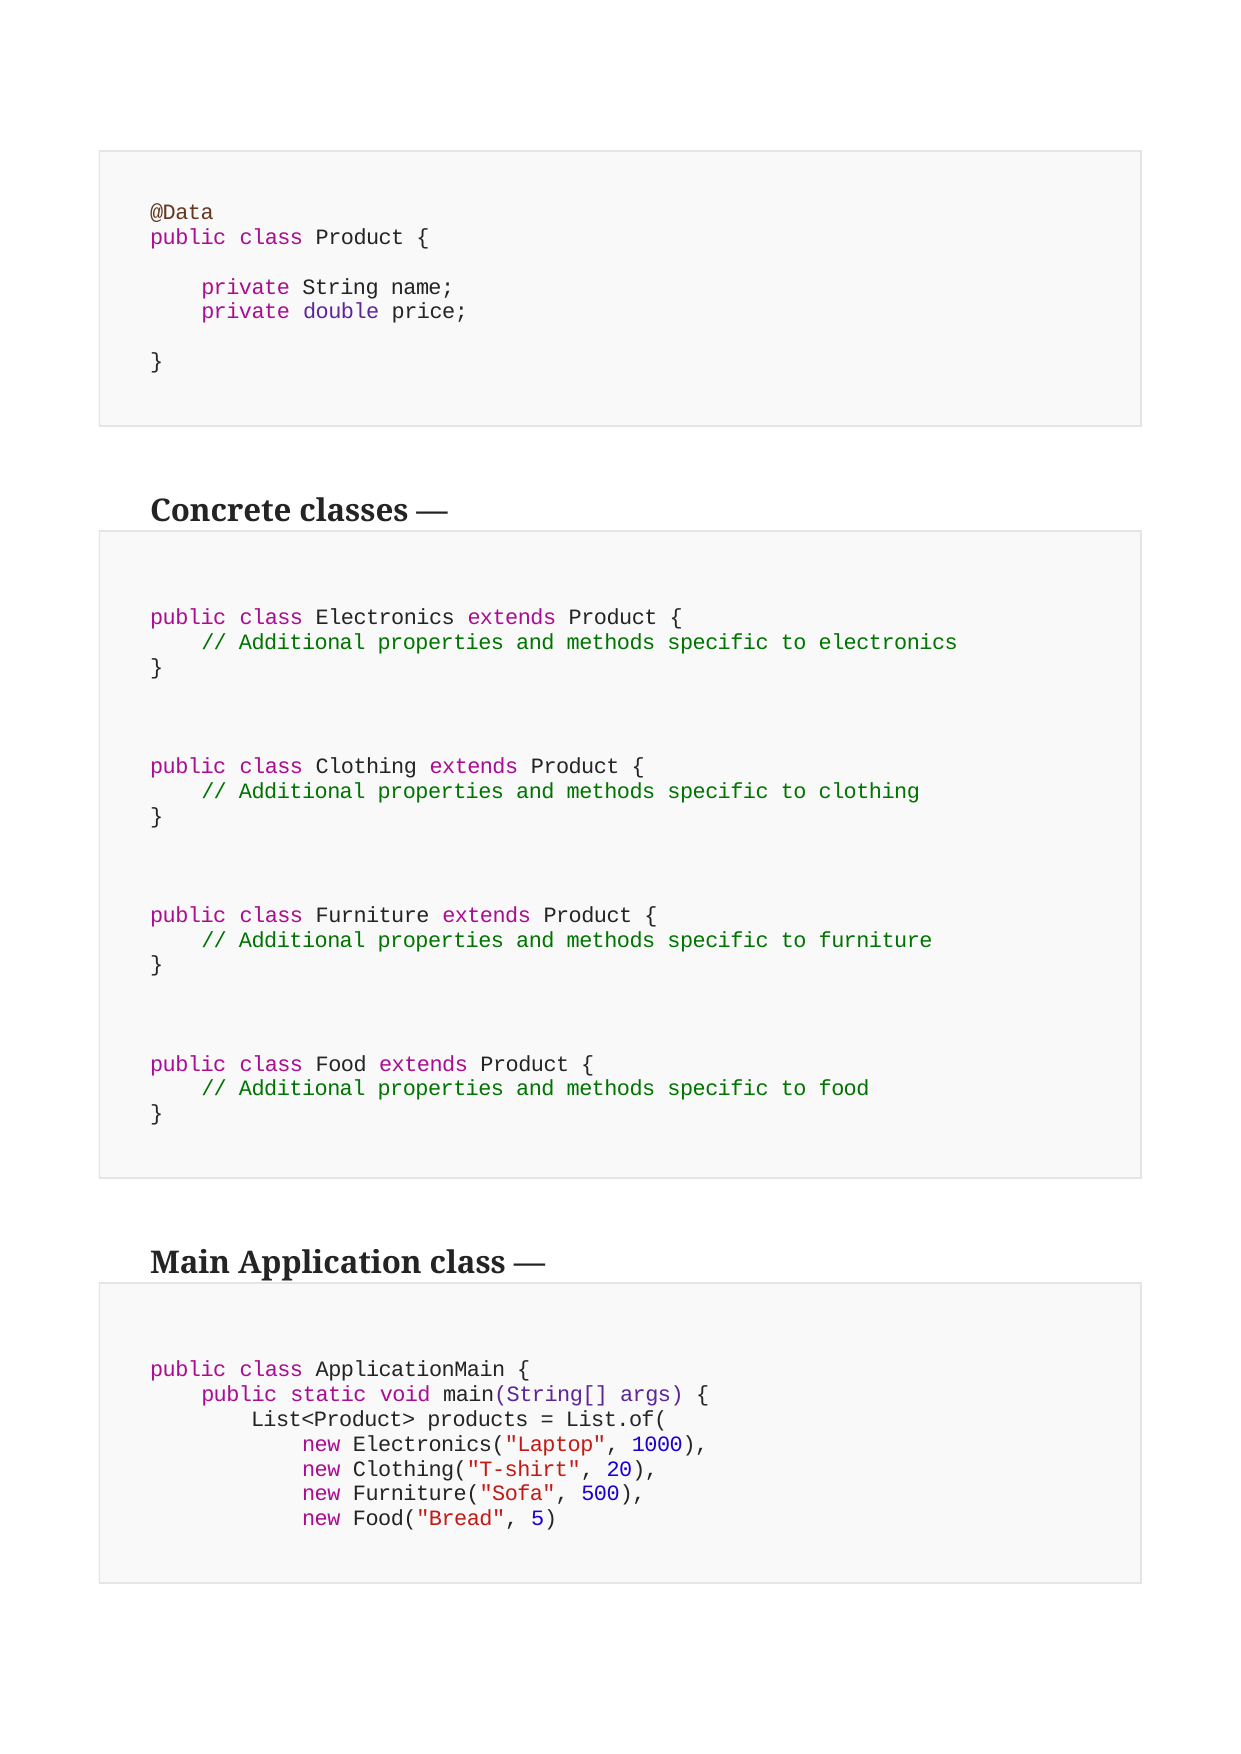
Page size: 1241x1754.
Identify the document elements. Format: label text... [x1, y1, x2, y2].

text Main Application class — [150, 1232, 1090, 1282]
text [100, 1284, 1140, 1582]
text @Data public class Product { private String name; private double price; } [100, 152, 1140, 425]
text public class Electronics extends Product { // Additional properties and methods specific to electronics } public class Clothing extends Product { // Additional properties and methods specific to clothing } public class Furniture extends Product { // Additional properties and methods specific to furniture } public class Food extends Product { // Additional properties and methods specific to food } [100, 532, 1140, 1177]
text Concrete classes — [150, 480, 1090, 530]
